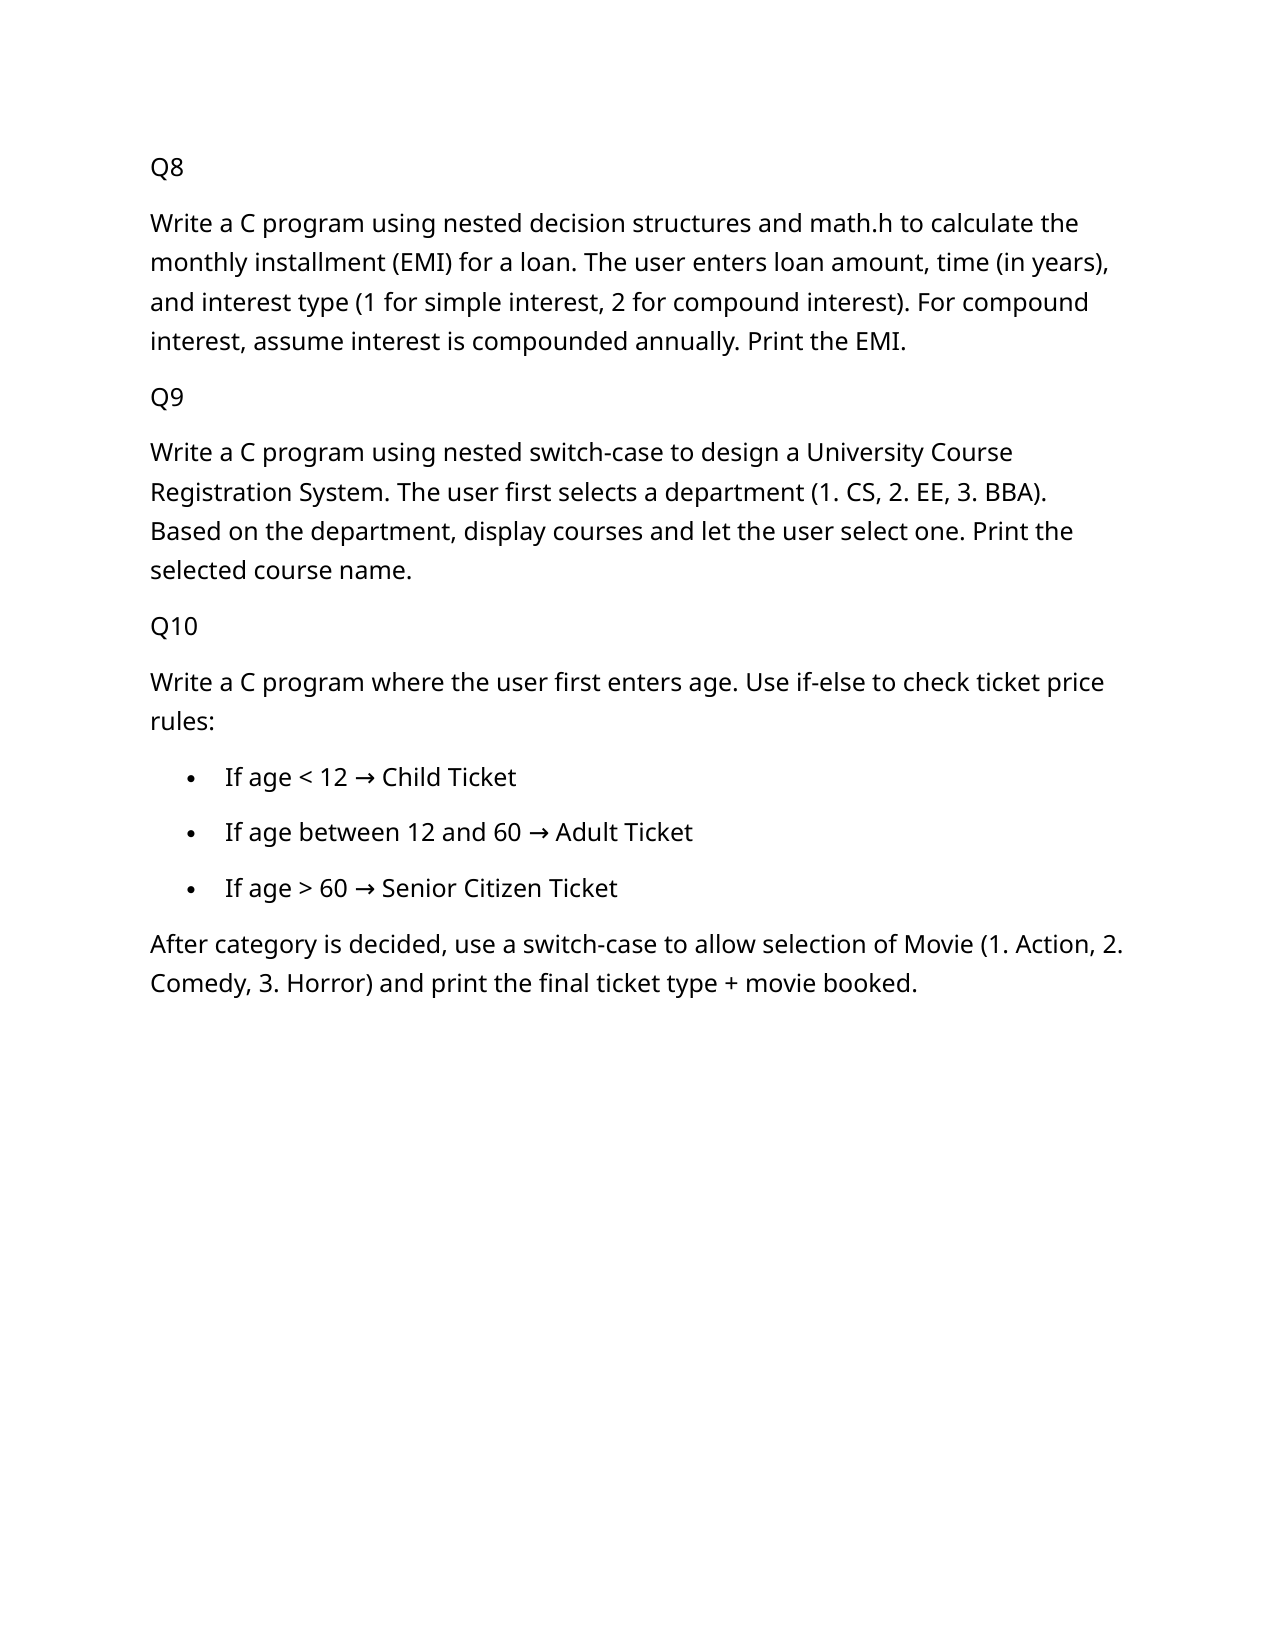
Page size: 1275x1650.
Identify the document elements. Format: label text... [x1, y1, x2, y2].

text Q8 [150, 150, 1125, 184]
text After category is decided, use a switch-case to allow selection of Movie (1. Action, 2. Comedy, 3. Horror) and print the final ticket type + movie booked. [150, 927, 1125, 1000]
text Write a C program using nested decision structures and math.h to calculate the monthly installment (EMI) for a loan. The user enters loan amount, time (in years), and interest type (1 for simple interest, 2 for compound interest). For compound interest, assume interest is compounded annually. Print the EMI. [150, 206, 1125, 357]
text Q10 [150, 608, 1125, 642]
list If age > 60 → Senior Citizen Ticket [187, 871, 1125, 905]
text Write a C program using nested switch-case to design a University Course Registration System. The user first selects a department (1. CS, 2. EE, 3. BBA). Based on the department, display courses and let the user select one. Print the selected course name. [150, 435, 1125, 587]
list If age between 12 and 60 → Adult Ticket [187, 815, 1125, 849]
text Q9 [150, 379, 1125, 413]
text Write a C program where the user first enters age. Use if-else to check ticket price rules: [150, 664, 1125, 737]
list If age < 12 → Child Ticket [187, 759, 1125, 793]
